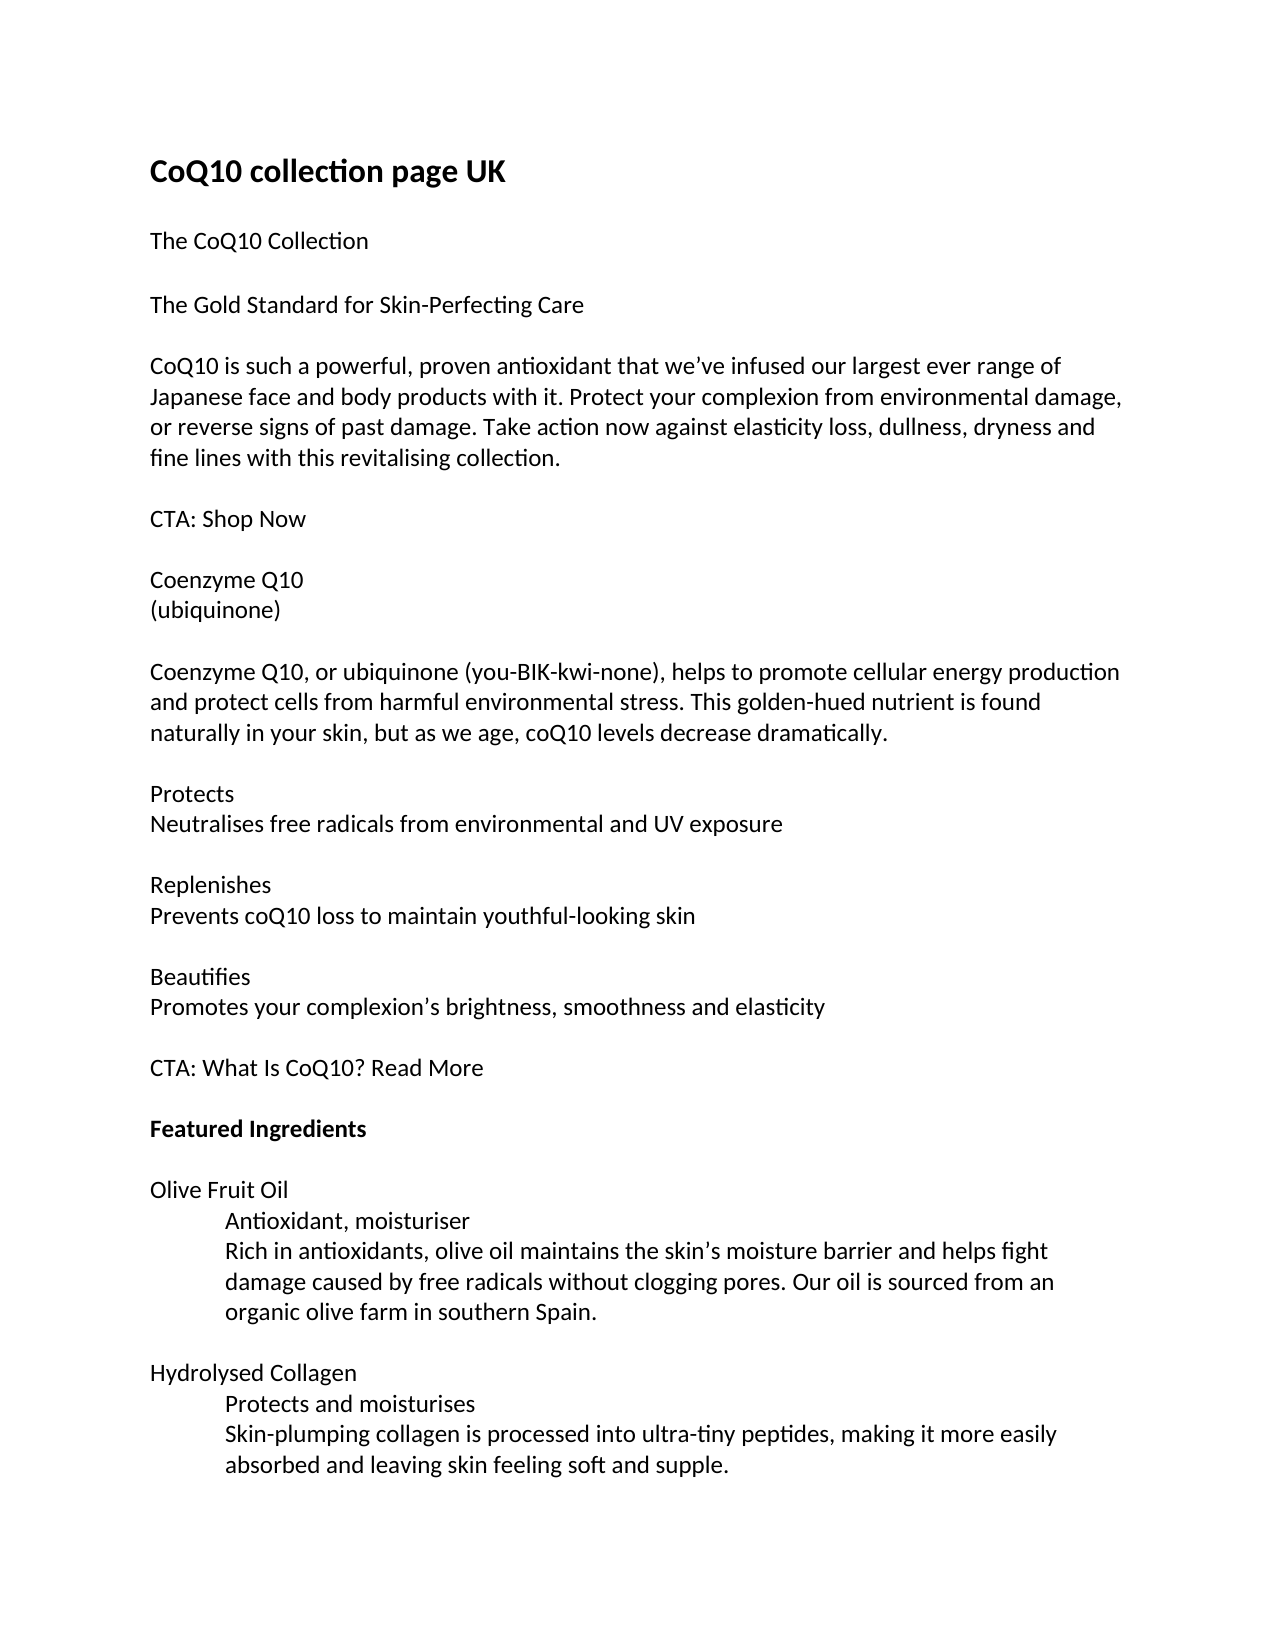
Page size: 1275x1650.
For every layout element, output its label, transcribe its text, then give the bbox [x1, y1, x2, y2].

text Rich in antioxidants, olive oil maintains the skin’s moisture barrier and helps fight damage caused by free radicals without clogging pores. Our oil is sourced from an organic olive farm in southern Spain. [225, 1236, 1125, 1327]
text CTA: What Is CoQ10? Read More [150, 1052, 1125, 1083]
text Protects and moisturises [225, 1388, 1125, 1419]
text Replenishes [150, 869, 1125, 900]
text Promotes your complexion’s brightness, smoothness and elasticity [150, 991, 1125, 1022]
text Beautifies [150, 961, 1125, 991]
text CoQ10 is such a powerful, proven antioxidant that we’ve infused our largest ever range of Japanese face and body products with it. Protect your complexion from environmental damage, or reverse signs of past damage. Take action now against elasticity loss, dullness, dryness and fine lines with this revitalising collection. [561, 350, 1125, 472]
text Olive Fruit Oil [150, 1174, 1125, 1205]
text CoQ10 collection page UK [150, 150, 1125, 191]
text Coenzyme Q10 [150, 564, 1125, 594]
text (ubiquinone) [150, 594, 1125, 625]
text Protects [150, 778, 1125, 808]
text Antioxidant, moisturiser [225, 1205, 1125, 1236]
text Prevents coQ10 loss to maintain youthful-looking skin [150, 900, 1125, 930]
text Coenzyme Q10, or ubiquinone (you-BIK-kwi-none), helps to promote cellular energy production and protect cells from harmful environmental stress. This golden-hued nutrient is found naturally in your skin, but as we age, coQ10 levels decrease dramatically. [889, 656, 1125, 747]
text Featured Ingredients [150, 1113, 1125, 1144]
text The CoQ10 Collection [150, 225, 1125, 255]
text Skin-plumping collagen is processed into ultra-tiny peptides, making it more easily absorbed and leaving skin feeling soft and supple. [225, 1419, 1125, 1480]
text Neutralises free radicals from environmental and UV exposure [150, 808, 1125, 839]
text Hydrolysed Collagen [150, 1358, 1125, 1388]
text The Gold Standard for Skin-Perfecting Care [150, 289, 1125, 320]
text CTA: Shop Now [150, 503, 1125, 533]
